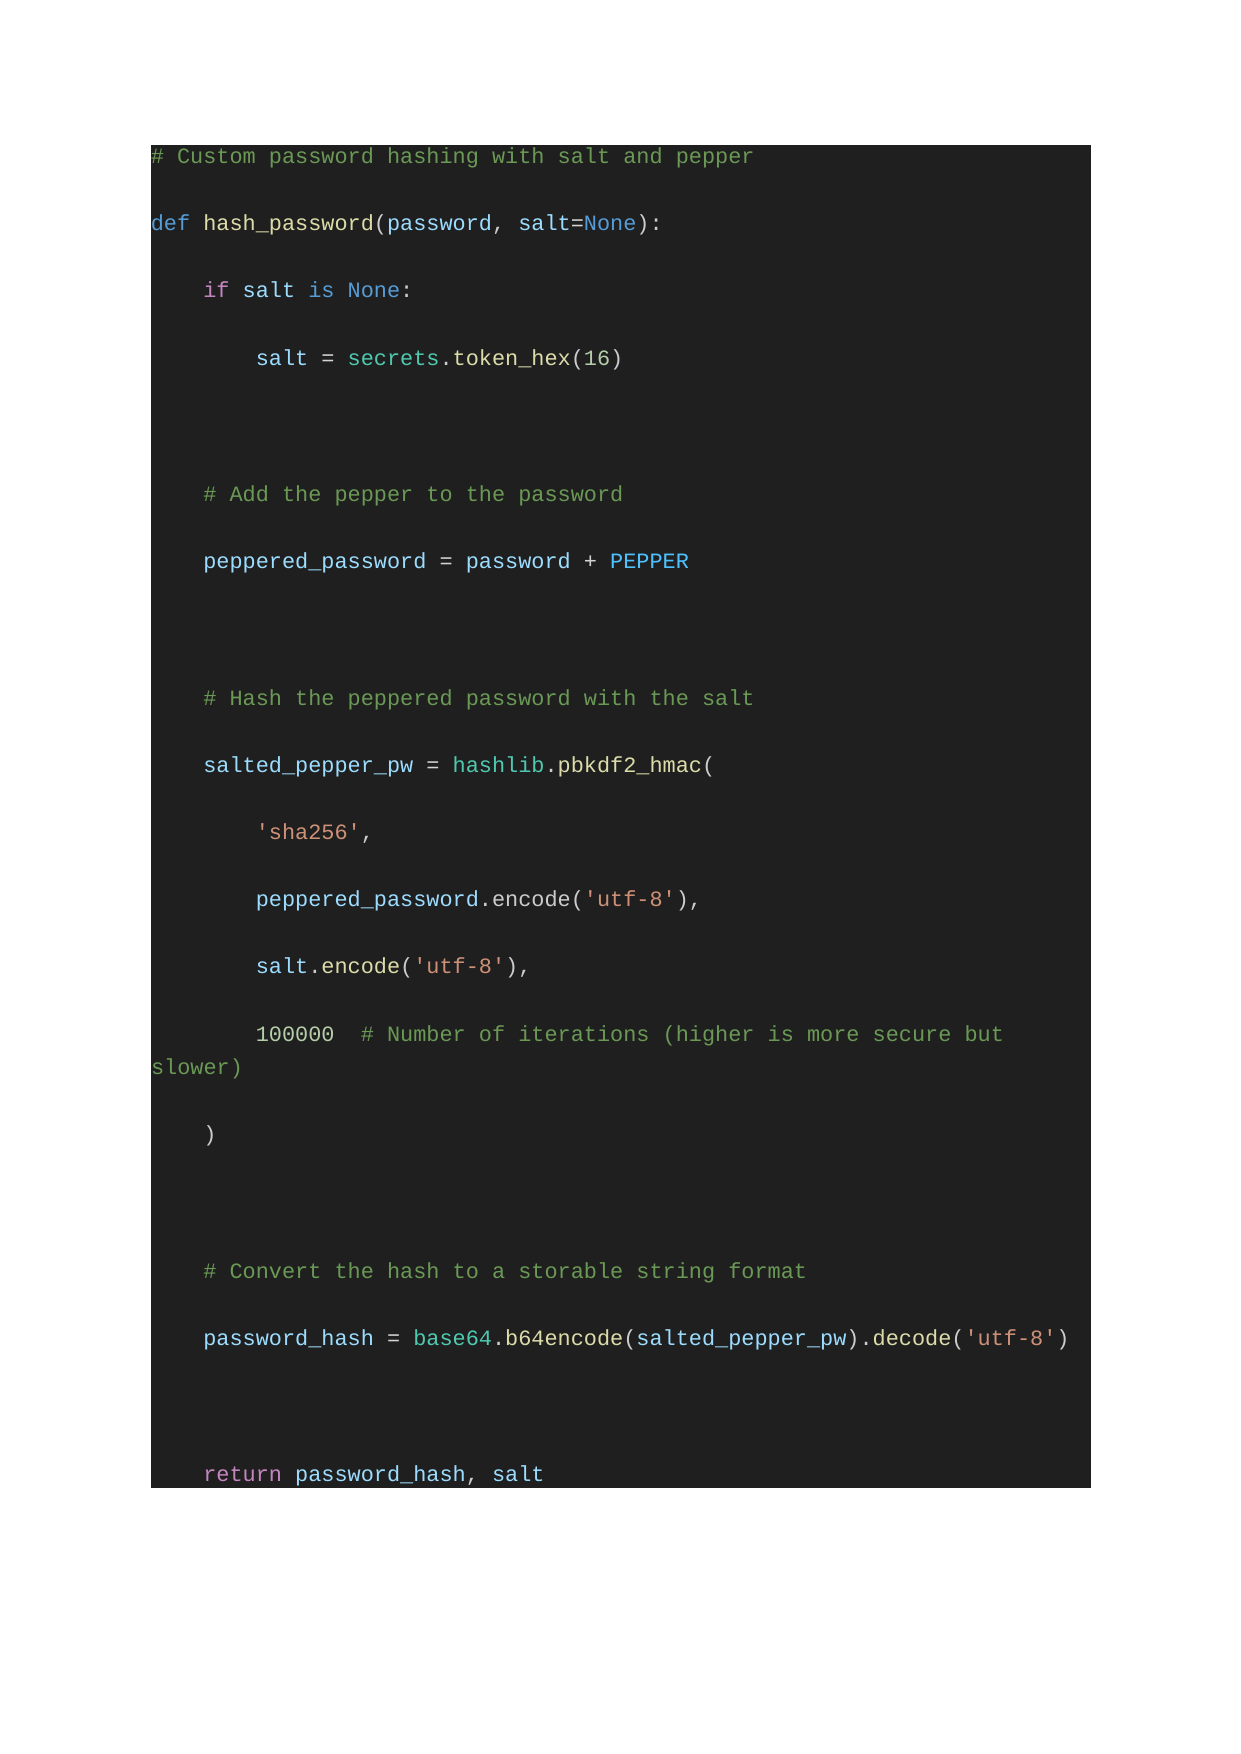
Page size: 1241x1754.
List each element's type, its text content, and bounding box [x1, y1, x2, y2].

text ) [151, 1123, 1091, 1148]
text password_hash = base64.b64encode(salted_pepper_pw).decode('utf-8') [151, 1327, 1091, 1352]
text peppered_password.encode('utf-8'), [151, 888, 1091, 913]
text # Hash the peppered password with the salt [151, 687, 1091, 712]
text def hash_password(password, salt=None): [151, 212, 1091, 237]
text if salt is None: [151, 279, 1091, 304]
text peppered_password = password + PEPPER [151, 550, 1091, 575]
text salt = secrets.token_hex(16) [151, 347, 1091, 372]
text # Convert the hash to a storable string format [151, 1260, 1091, 1285]
text 100000 # Number of iterations (higher is more secure but slower) [151, 1023, 1091, 1081]
text salted_pepper_pw = hashlib.pbkdf2_hmac( [151, 754, 1091, 779]
text 'sha256', [151, 821, 1091, 846]
text # Custom password hashing with salt and pepper [151, 145, 1091, 170]
text salt.encode('utf-8'), [151, 956, 1091, 980]
text # Add the pepper to the password [151, 483, 1091, 508]
text return password_hash, salt [151, 1463, 1091, 1488]
